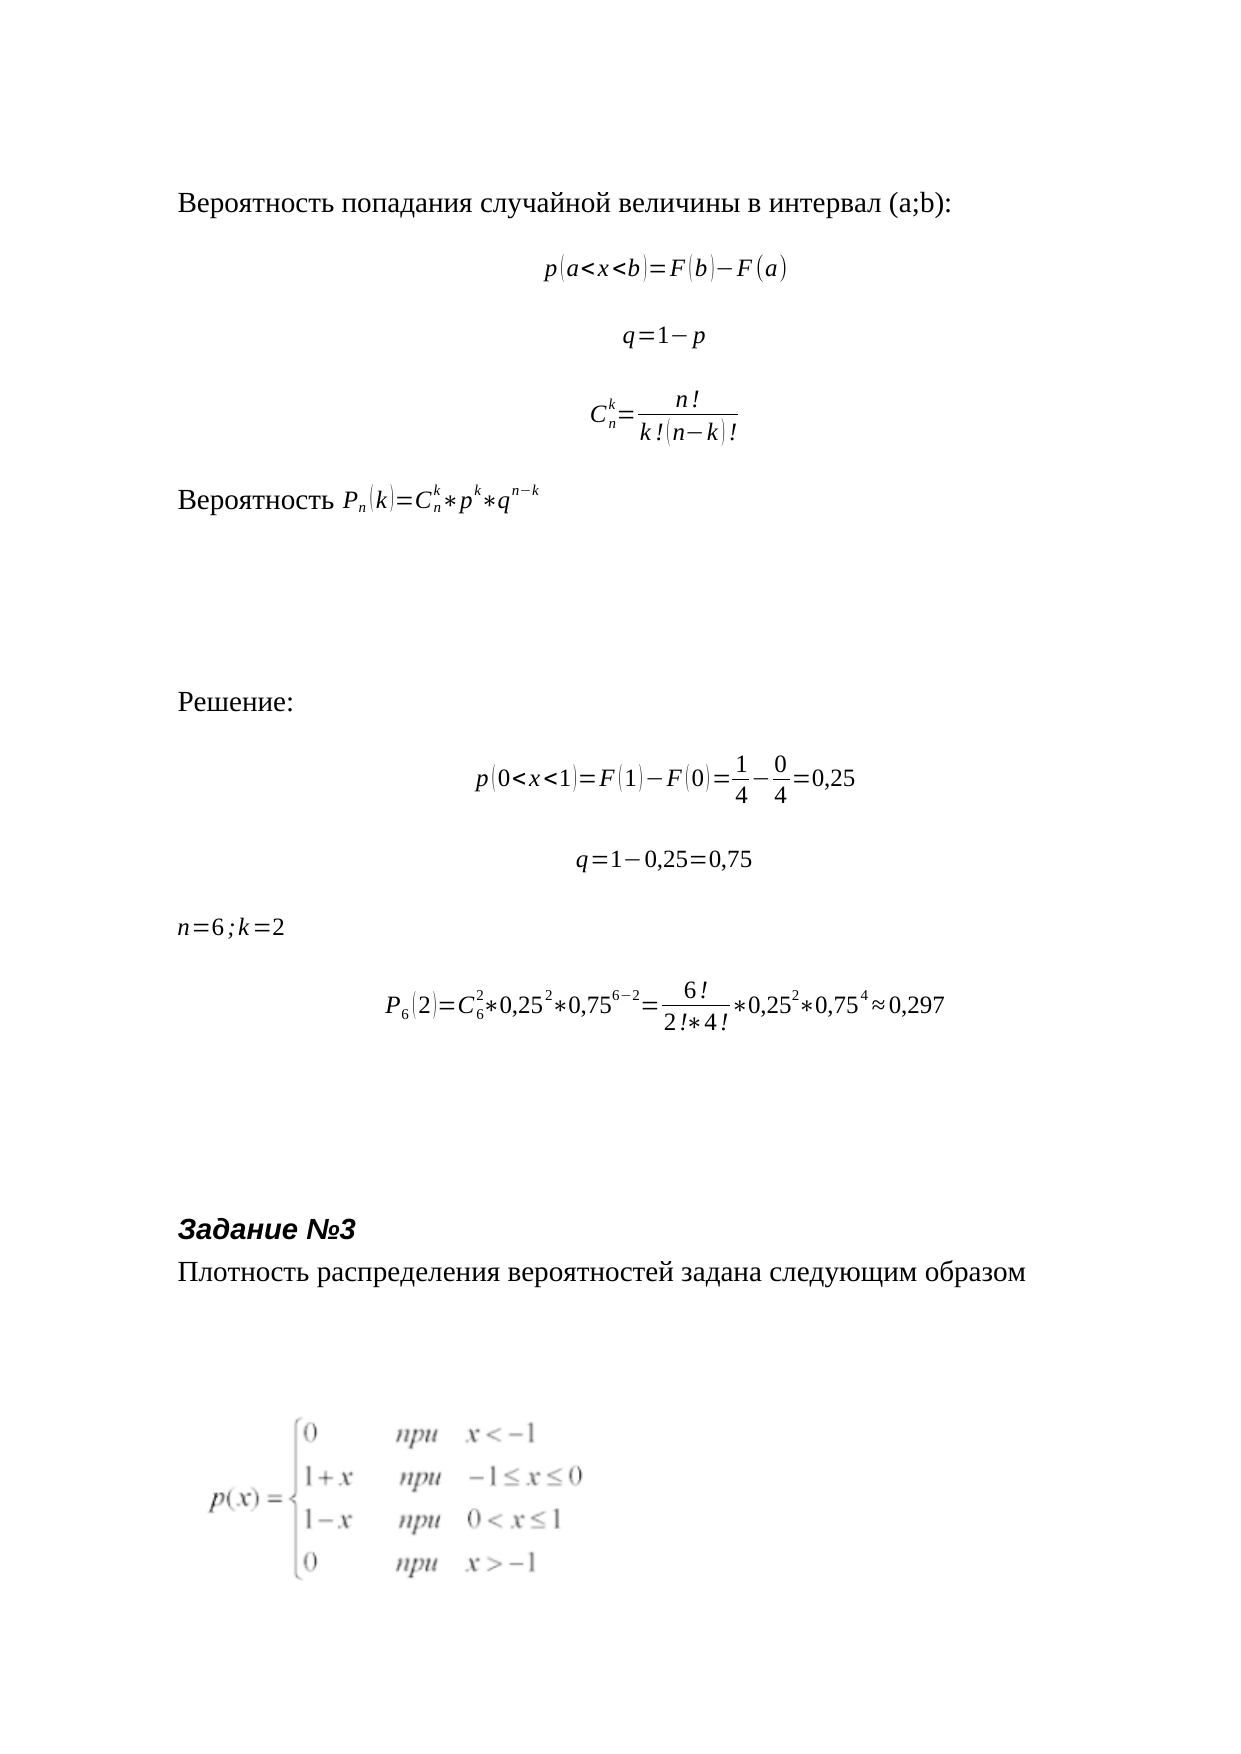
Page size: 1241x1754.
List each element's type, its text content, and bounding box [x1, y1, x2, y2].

text Решение: [177, 684, 1152, 717]
subtitle Задание №3 [177, 1212, 1152, 1245]
text Вероятность [177, 481, 1152, 516]
text Плотность распределения вероятностей задана следующим образом [177, 1254, 1152, 1288]
text Вероятность попадания случайной величины в интервал (a;b): [177, 185, 1152, 219]
picture [177, 1388, 635, 1612]
